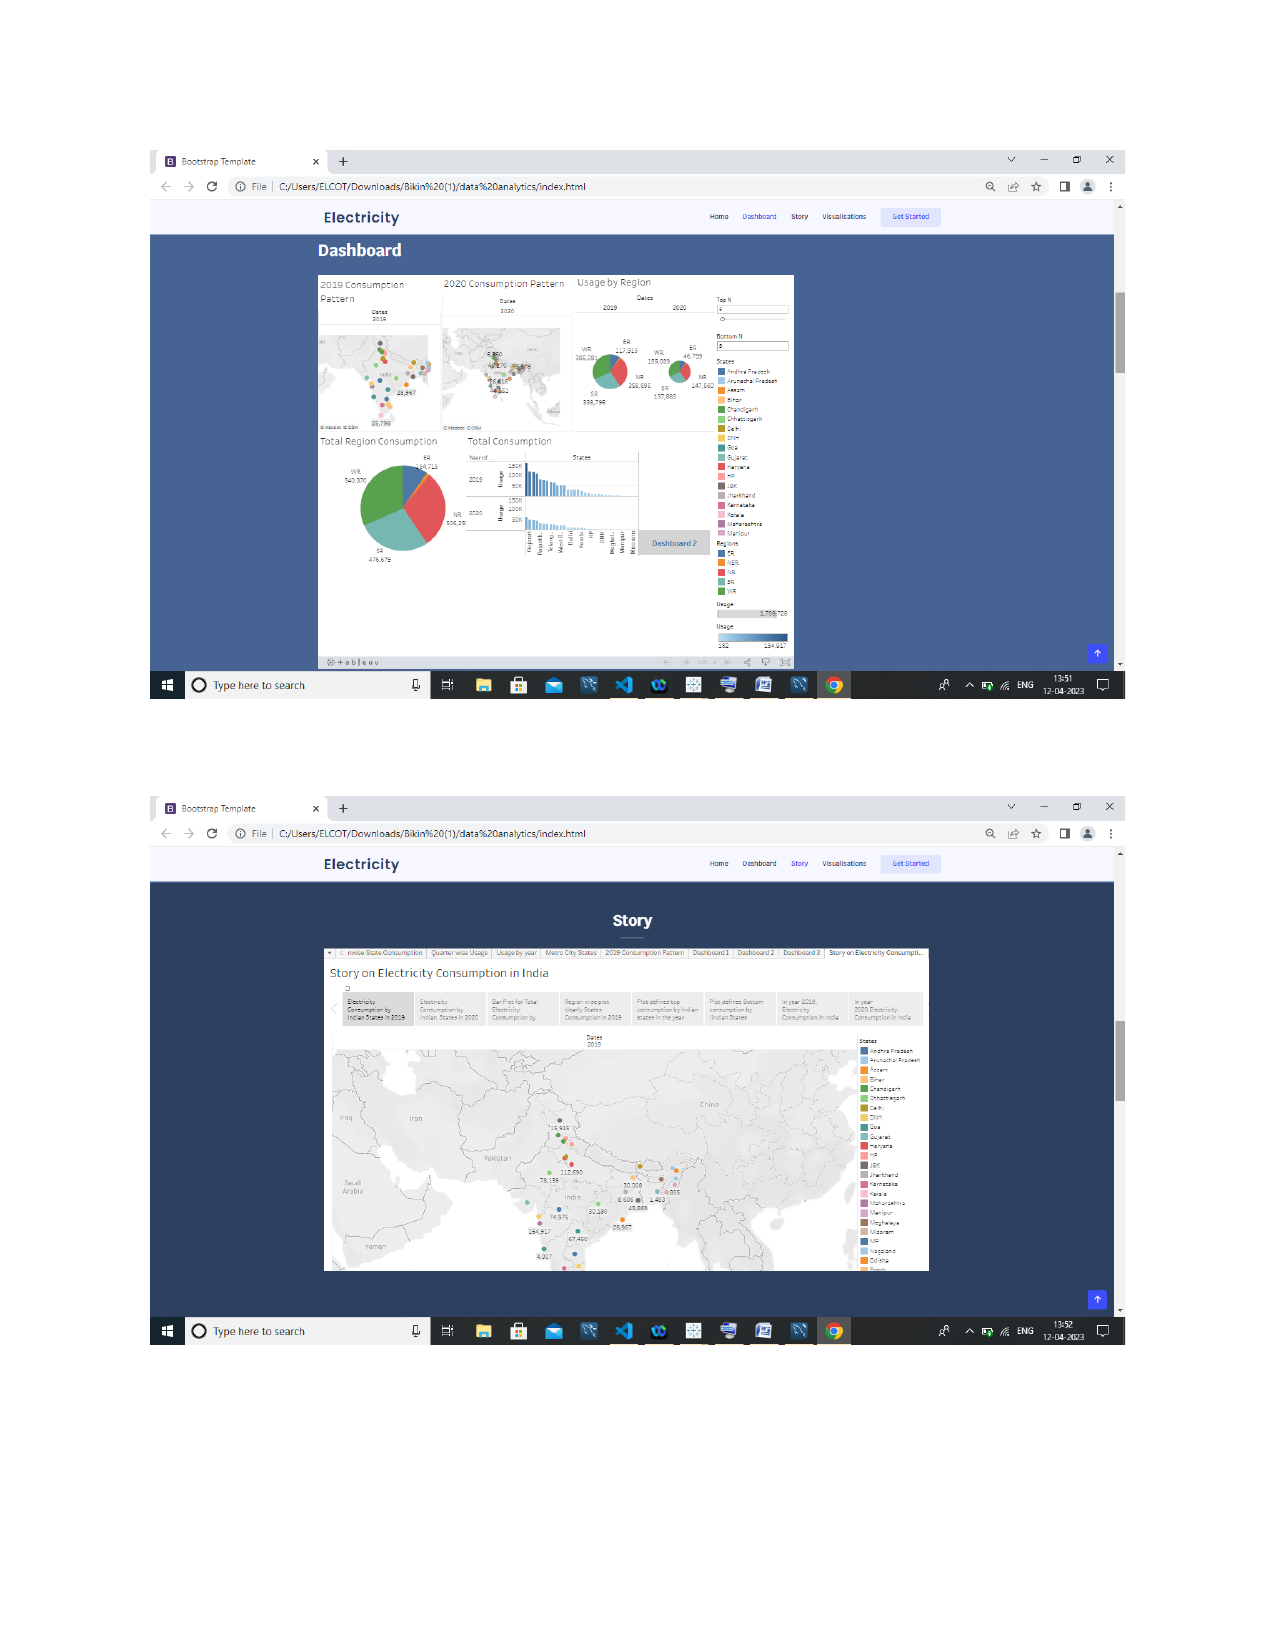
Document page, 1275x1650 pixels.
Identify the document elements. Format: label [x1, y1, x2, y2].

picture [150, 796, 1125, 1345]
picture [150, 150, 1125, 699]
